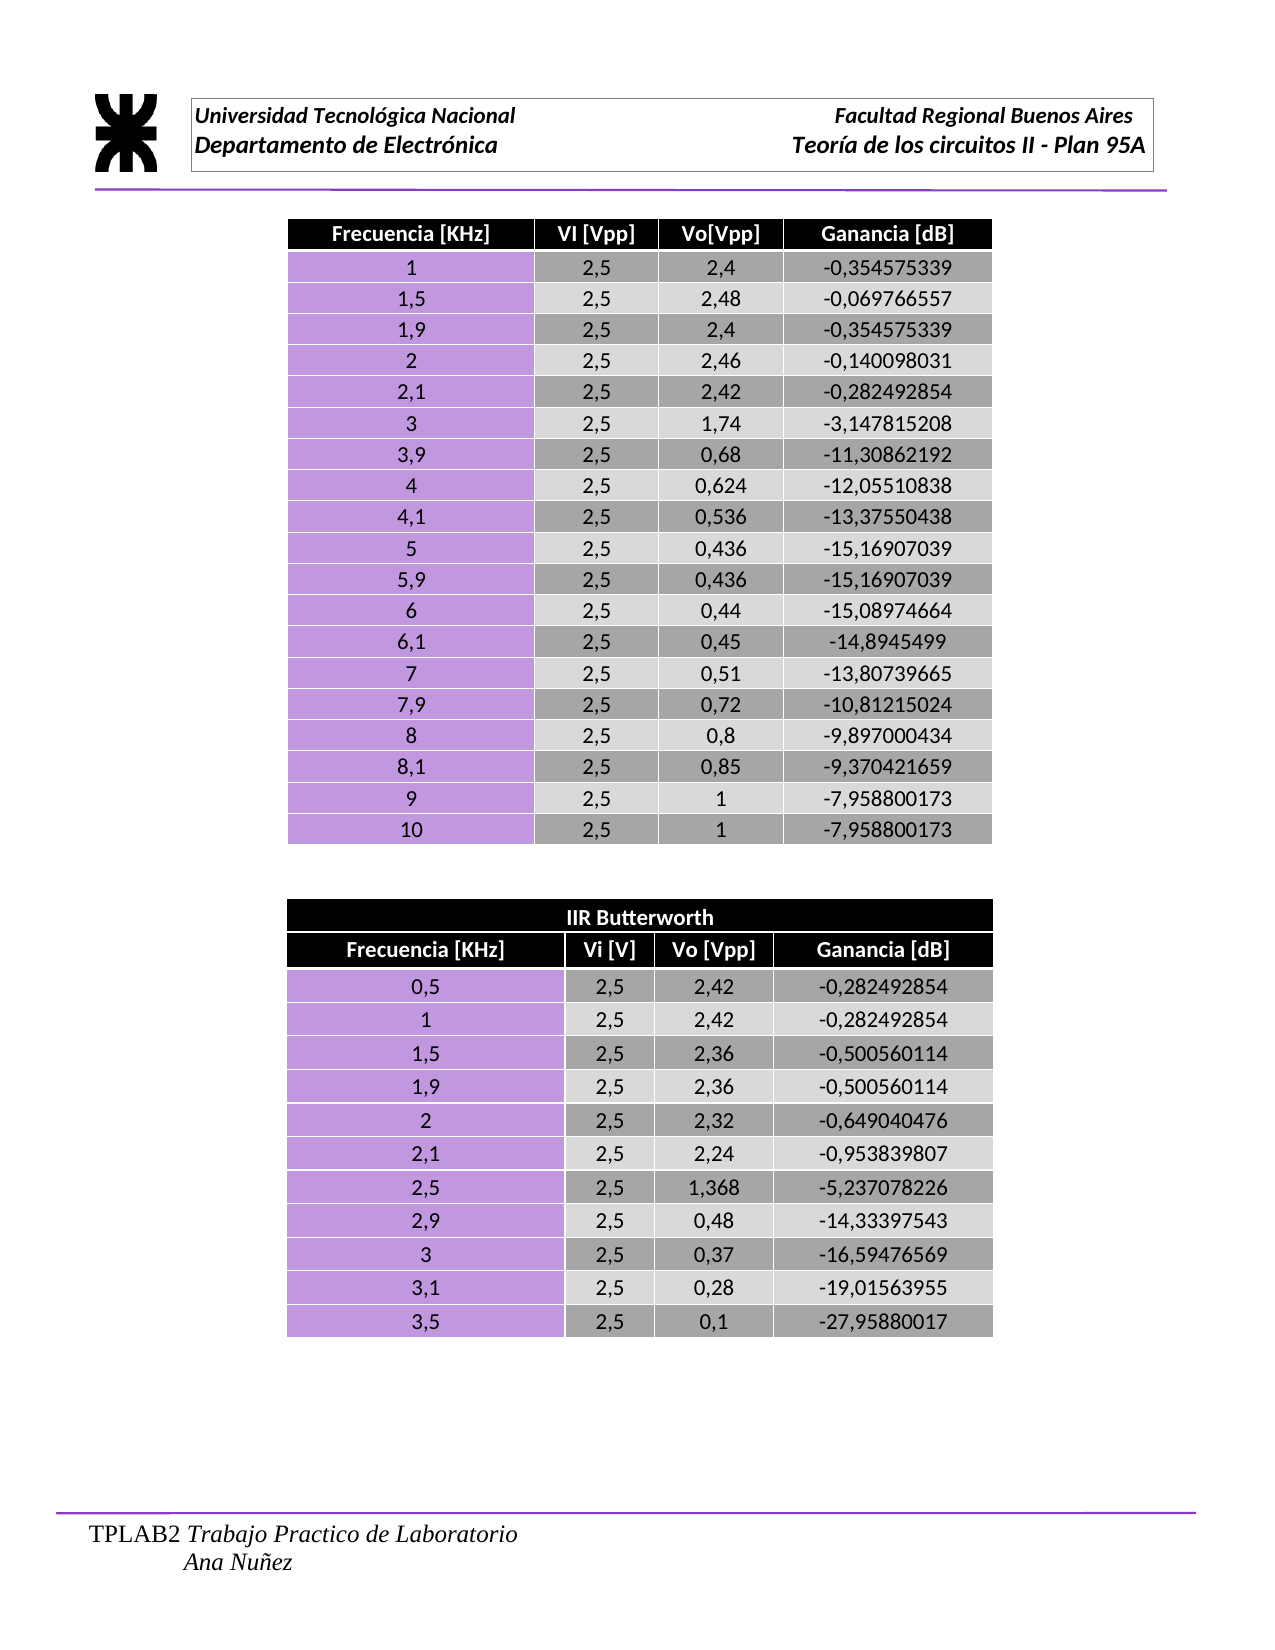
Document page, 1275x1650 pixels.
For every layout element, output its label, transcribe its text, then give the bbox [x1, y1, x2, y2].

table_cell 2,5 [535, 408, 658, 438]
table_cell VI [Vpp] [535, 219, 658, 249]
table_cell -13,37550438 [784, 501, 992, 532]
table_cell 2,5 [535, 626, 658, 657]
table_cell 2,24 [655, 1137, 773, 1169]
table_cell Vi [V] [566, 933, 654, 967]
table_cell 2,5 [566, 1171, 654, 1203]
table_cell 0,45 [659, 626, 783, 657]
table_cell 2,46 [659, 345, 783, 375]
table_cell 2,5 [535, 689, 658, 719]
table_cell 0,37 [655, 1238, 773, 1270]
table_cell 2,5 [535, 658, 658, 688]
table_cell 6,1 [288, 626, 534, 657]
table_cell 2,4 [659, 314, 783, 344]
table_cell -11,30862192 [784, 439, 992, 469]
table_cell 1,368 [655, 1171, 773, 1203]
table_cell 1 [288, 252, 534, 282]
table_cell 0,68 [659, 439, 783, 469]
picture [95, 94, 157, 172]
table_cell Frecuencia [KHz] [287, 933, 564, 967]
table_header IIR Butterworth [287, 899, 993, 931]
table_cell Vo[Vpp] [659, 219, 783, 249]
table_cell 2,5 [535, 345, 658, 375]
table_cell -5,237078226 [774, 1171, 993, 1203]
table_cell -0,953839807 [774, 1137, 993, 1169]
table_cell -0,500560114 [774, 1070, 993, 1102]
table_cell 2,5 [535, 564, 658, 594]
table_cell -9,897000434 [784, 720, 992, 750]
table_cell 0,85 [659, 751, 783, 782]
table_cell 2,5 [566, 1137, 654, 1169]
table_cell -0,282492854 [784, 376, 992, 407]
table_cell 2,9 [287, 1204, 564, 1237]
table_cell 2,48 [659, 283, 783, 313]
table_cell 2,36 [655, 1036, 773, 1069]
table_cell 0,624 [659, 470, 783, 500]
table_cell 2,5 [535, 720, 658, 750]
table_cell 2,5 [535, 283, 658, 313]
table_cell 7,9 [288, 689, 534, 719]
table_cell 2,5 [566, 1238, 654, 1270]
table_cell 2,5 [566, 1104, 654, 1136]
table_cell 2,5 [535, 501, 658, 532]
table_cell 2,32 [655, 1104, 773, 1136]
table_cell 2,5 [566, 1003, 654, 1035]
table_cell 4 [288, 470, 534, 500]
table_cell 10 [288, 814, 534, 844]
table_cell 2,5 [566, 1204, 654, 1237]
table_cell -15,08974664 [784, 595, 992, 625]
table_cell 2,1 [288, 376, 534, 407]
table_cell 2,5 [535, 751, 658, 782]
table_cell 2,5 [535, 376, 658, 407]
table_cell 9 [288, 783, 534, 813]
table_cell -0,354575339 [784, 314, 992, 344]
table_cell -0,069766557 [784, 283, 992, 313]
table_cell -0,649040476 [774, 1104, 993, 1136]
table_cell -19,01563955 [774, 1271, 993, 1304]
table_cell Vo [Vpp] [655, 933, 773, 967]
table_cell 0,436 [659, 564, 783, 594]
table_cell 0,51 [659, 658, 783, 688]
table_cell -14,8945499 [784, 626, 992, 657]
table_cell 1,74 [659, 408, 783, 438]
table_cell -10,81215024 [784, 689, 992, 719]
table_cell 0,72 [659, 689, 783, 719]
table_cell Ganancia [dB] [784, 219, 992, 249]
table_cell -15,16907039 [784, 533, 992, 563]
table_cell 2,5 [535, 595, 658, 625]
table_cell 5 [288, 533, 534, 563]
table_cell -15,16907039 [784, 564, 992, 594]
table_cell 8,1 [288, 751, 534, 782]
table_cell -12,05510838 [784, 470, 992, 500]
table_cell 1,9 [288, 314, 534, 344]
table_cell -3,147815208 [784, 408, 992, 438]
table_cell 0,28 [655, 1271, 773, 1304]
table_cell -0,282492854 [774, 970, 993, 1002]
table_cell 2,5 [566, 1036, 654, 1069]
table_cell 2,36 [655, 1070, 773, 1102]
table_cell 0,5 [287, 970, 564, 1002]
table_cell 1,9 [287, 1070, 564, 1102]
table_cell 2,5 [535, 470, 658, 500]
table_cell 5,9 [288, 564, 534, 594]
table_cell 2,42 [655, 1003, 773, 1035]
table_cell -14,33397543 [774, 1204, 993, 1237]
table_cell 0,436 [659, 533, 783, 563]
table_cell 2,5 [566, 1070, 654, 1102]
table_cell 2,5 [287, 1171, 564, 1203]
table_cell Ganancia [dB] [774, 933, 993, 967]
table_cell 1,5 [288, 283, 534, 313]
table_cell 1 [287, 1003, 564, 1035]
table_cell 0,536 [659, 501, 783, 532]
table_cell 0,1 [655, 1305, 773, 1337]
table_cell 2,5 [535, 252, 658, 282]
table_cell 2 [288, 345, 534, 375]
table_cell 2,1 [287, 1137, 564, 1169]
table_cell 8 [288, 720, 534, 750]
table_cell 2,5 [535, 783, 658, 813]
table_cell 2,42 [655, 970, 773, 1002]
table_cell -27,95880017 [774, 1305, 993, 1337]
table_cell 6 [288, 595, 534, 625]
table_cell 3,5 [287, 1305, 564, 1337]
table_cell 2,5 [566, 970, 654, 1002]
table_cell 2,5 [535, 533, 658, 563]
table_cell 0,8 [659, 720, 783, 750]
table_cell 1 [659, 814, 783, 844]
table_cell 2,42 [659, 376, 783, 407]
table_cell 3 [288, 408, 534, 438]
table_cell 2,5 [566, 1305, 654, 1337]
table_cell 0,48 [655, 1204, 773, 1237]
table_cell 7 [288, 658, 534, 688]
table_cell -16,59476569 [774, 1238, 993, 1270]
table_cell 2,5 [535, 439, 658, 469]
table_cell 2 [287, 1104, 564, 1136]
table_cell -7,958800173 [784, 814, 992, 844]
table_cell 3,9 [288, 439, 534, 469]
table_cell 3 [287, 1238, 564, 1270]
table_cell 3,1 [287, 1271, 564, 1304]
table_cell 1 [659, 783, 783, 813]
table_cell 1,5 [287, 1036, 564, 1069]
table_cell 2,5 [566, 1271, 654, 1304]
table_cell -13,80739665 [784, 658, 992, 688]
table_cell 2,5 [535, 814, 658, 844]
table_cell 0,44 [659, 595, 783, 625]
table_cell 2,4 [659, 252, 783, 282]
table_cell -0,354575339 [784, 252, 992, 282]
table_cell -9,370421659 [784, 751, 992, 782]
table_cell -0,500560114 [774, 1036, 993, 1069]
table_cell -0,282492854 [774, 1003, 993, 1035]
table_cell 2,5 [535, 314, 658, 344]
table_cell -0,140098031 [784, 345, 992, 375]
table_cell 4,1 [288, 501, 534, 532]
table_cell -7,958800173 [784, 783, 992, 813]
table_cell Frecuencia [KHz] [288, 219, 534, 249]
